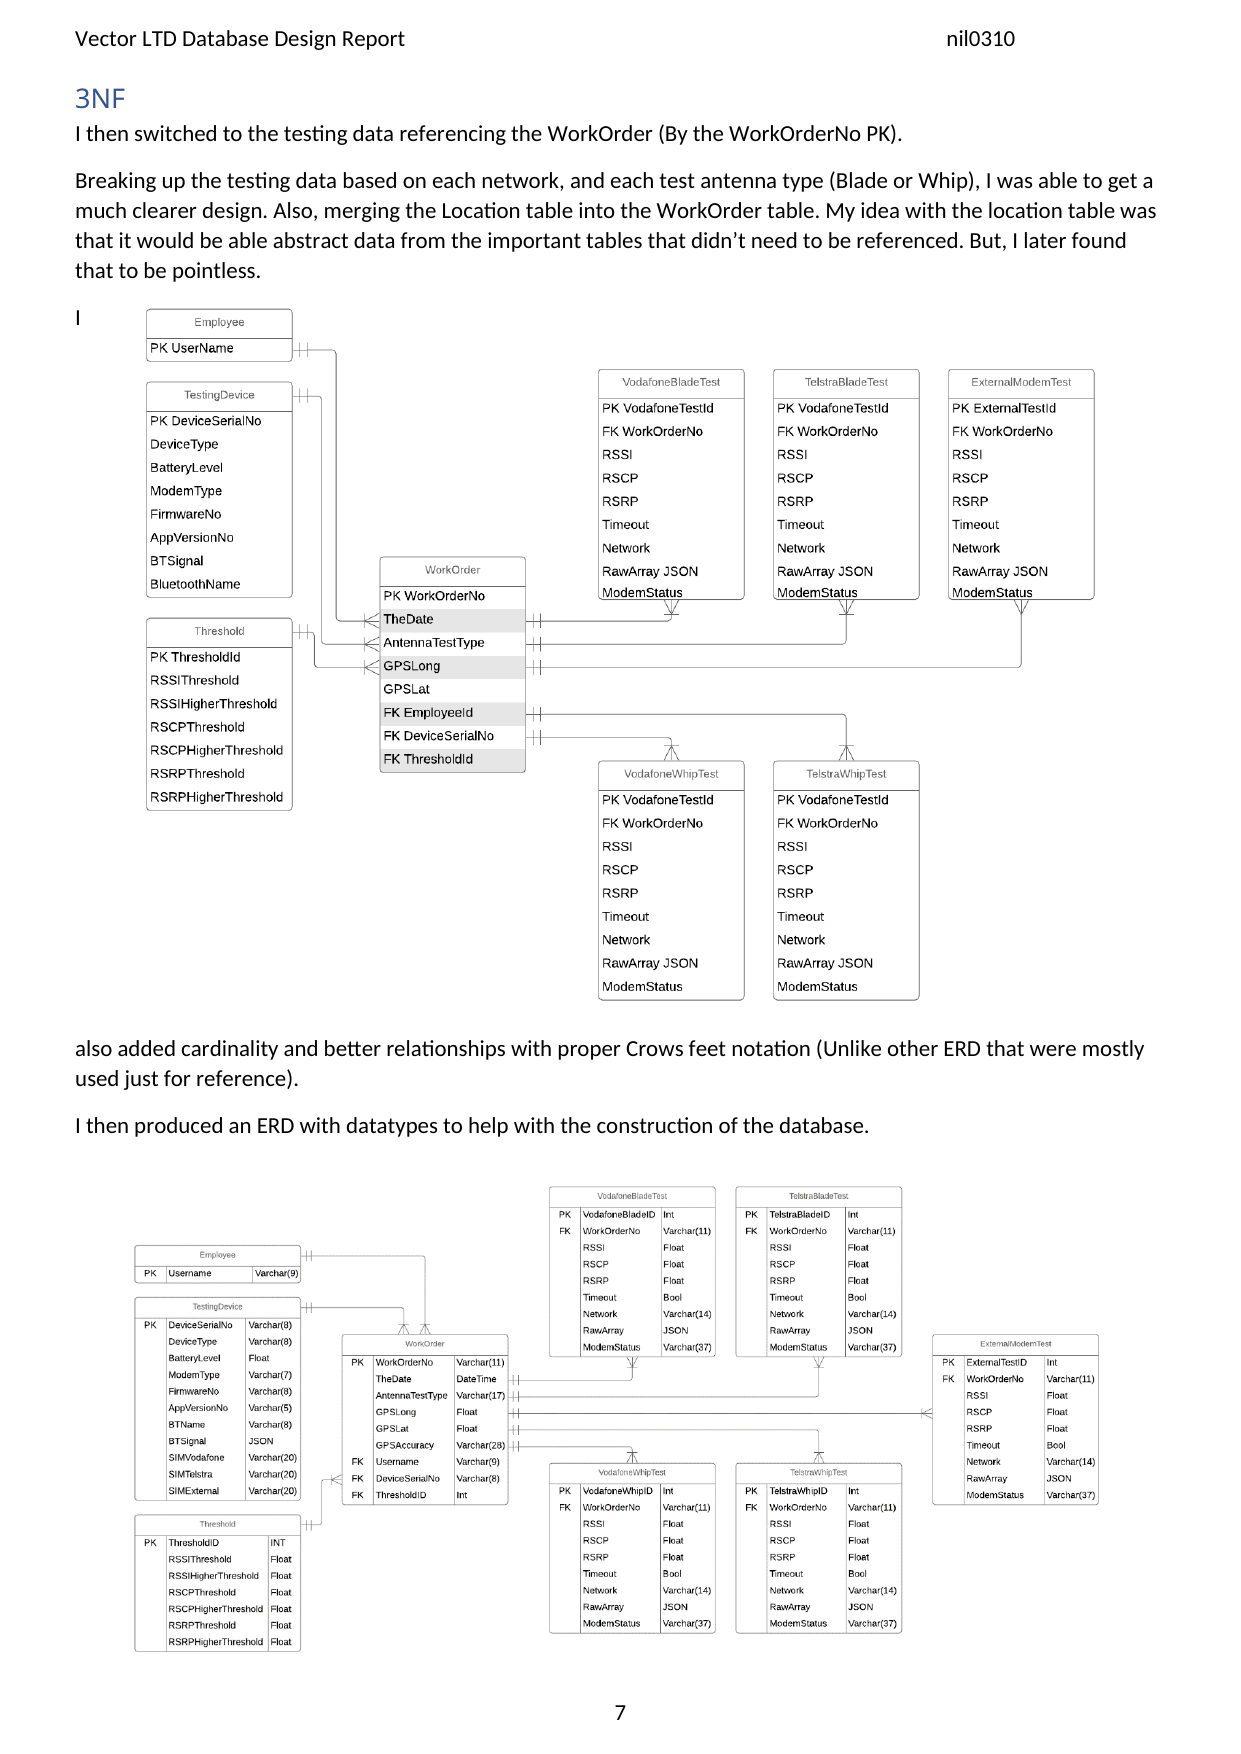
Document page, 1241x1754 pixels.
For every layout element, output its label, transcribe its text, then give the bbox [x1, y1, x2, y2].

subtitle 3NF [75, 79, 1165, 116]
text I then switched to the testing data referencing the WorkOrder (By the WorkOrderNo PK). [75, 119, 1165, 147]
text Breaking up the testing data based on each network, and each test antenna type (Blade or Whip), I was able to get a much clearer design. Also, merging the Location table into the WorkOrder table. My idea with the location table was that it would be able abstract data from the important tables that didn’t need to be referenced. But, I later found that to be pointless. [75, 166, 1165, 284]
text I then produced an ERD with datatypes to help with the construction of the database. [75, 1111, 1165, 1139]
picture [117, 294, 1121, 1016]
picture [93, 1255, 1144, 1653]
